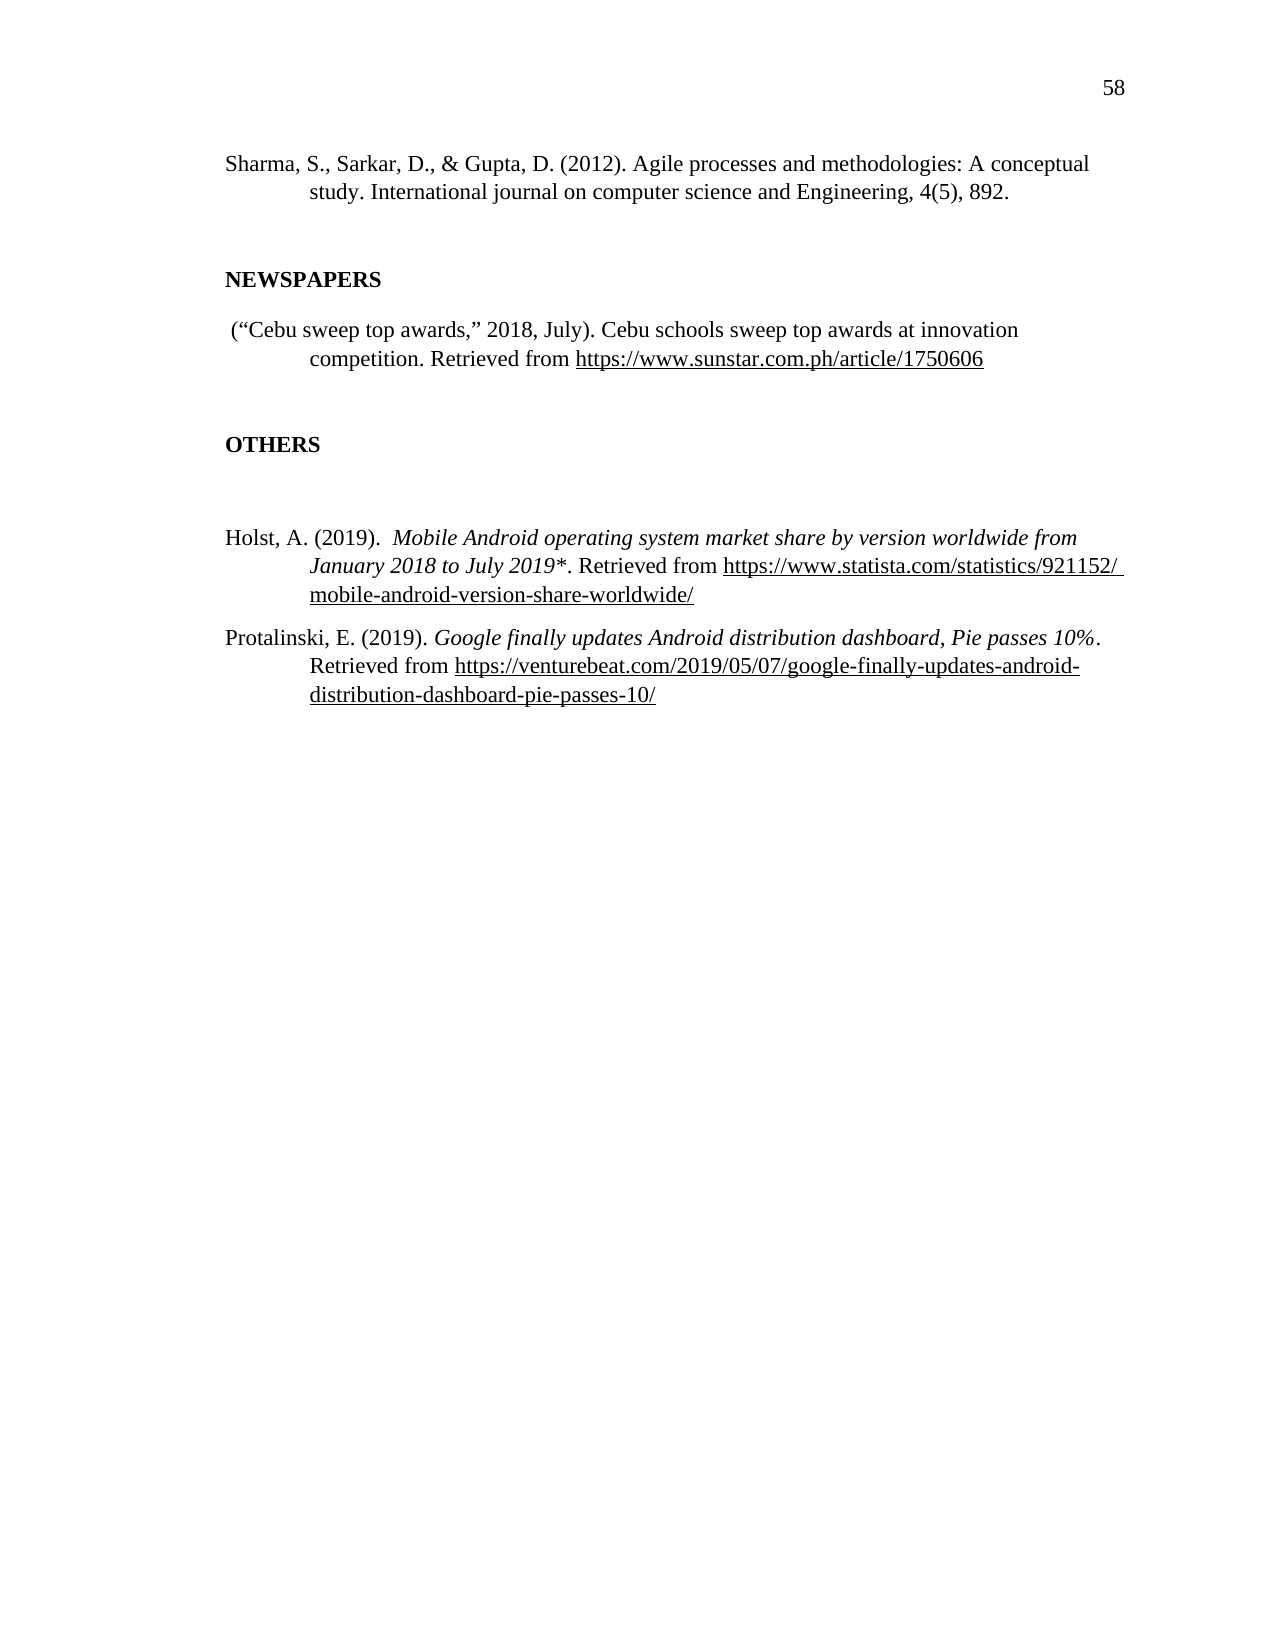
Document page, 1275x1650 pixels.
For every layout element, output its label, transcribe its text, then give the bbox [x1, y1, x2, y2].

subtitle OTHERS [225, 431, 1125, 457]
text Protalinski, E. (2019). Google finally updates Android distribution dashboard, Pie passes 10%. Retrieved from https://venturebeat.com/2019/05/07/google-finally-updates-android-distribution-dashboard-pie-passes-10/ [225, 624, 1125, 707]
text Holst, A. (2019). Mobile Android operating system market share by version worldwide from January 2018 to July 2019*. Retrieved from https://www.statista.com/statistics/921152/ mobile-android-version-share-worldwide/ [225, 524, 1125, 607]
text (“Cebu sweep top awards,” 2018, July). Cebu schools sweep top awards at innovation competition. Retrieved from https://www.sunstar.com.ph/article/1750606 [225, 316, 1125, 371]
subtitle NEWSPAPERS [225, 267, 1125, 293]
